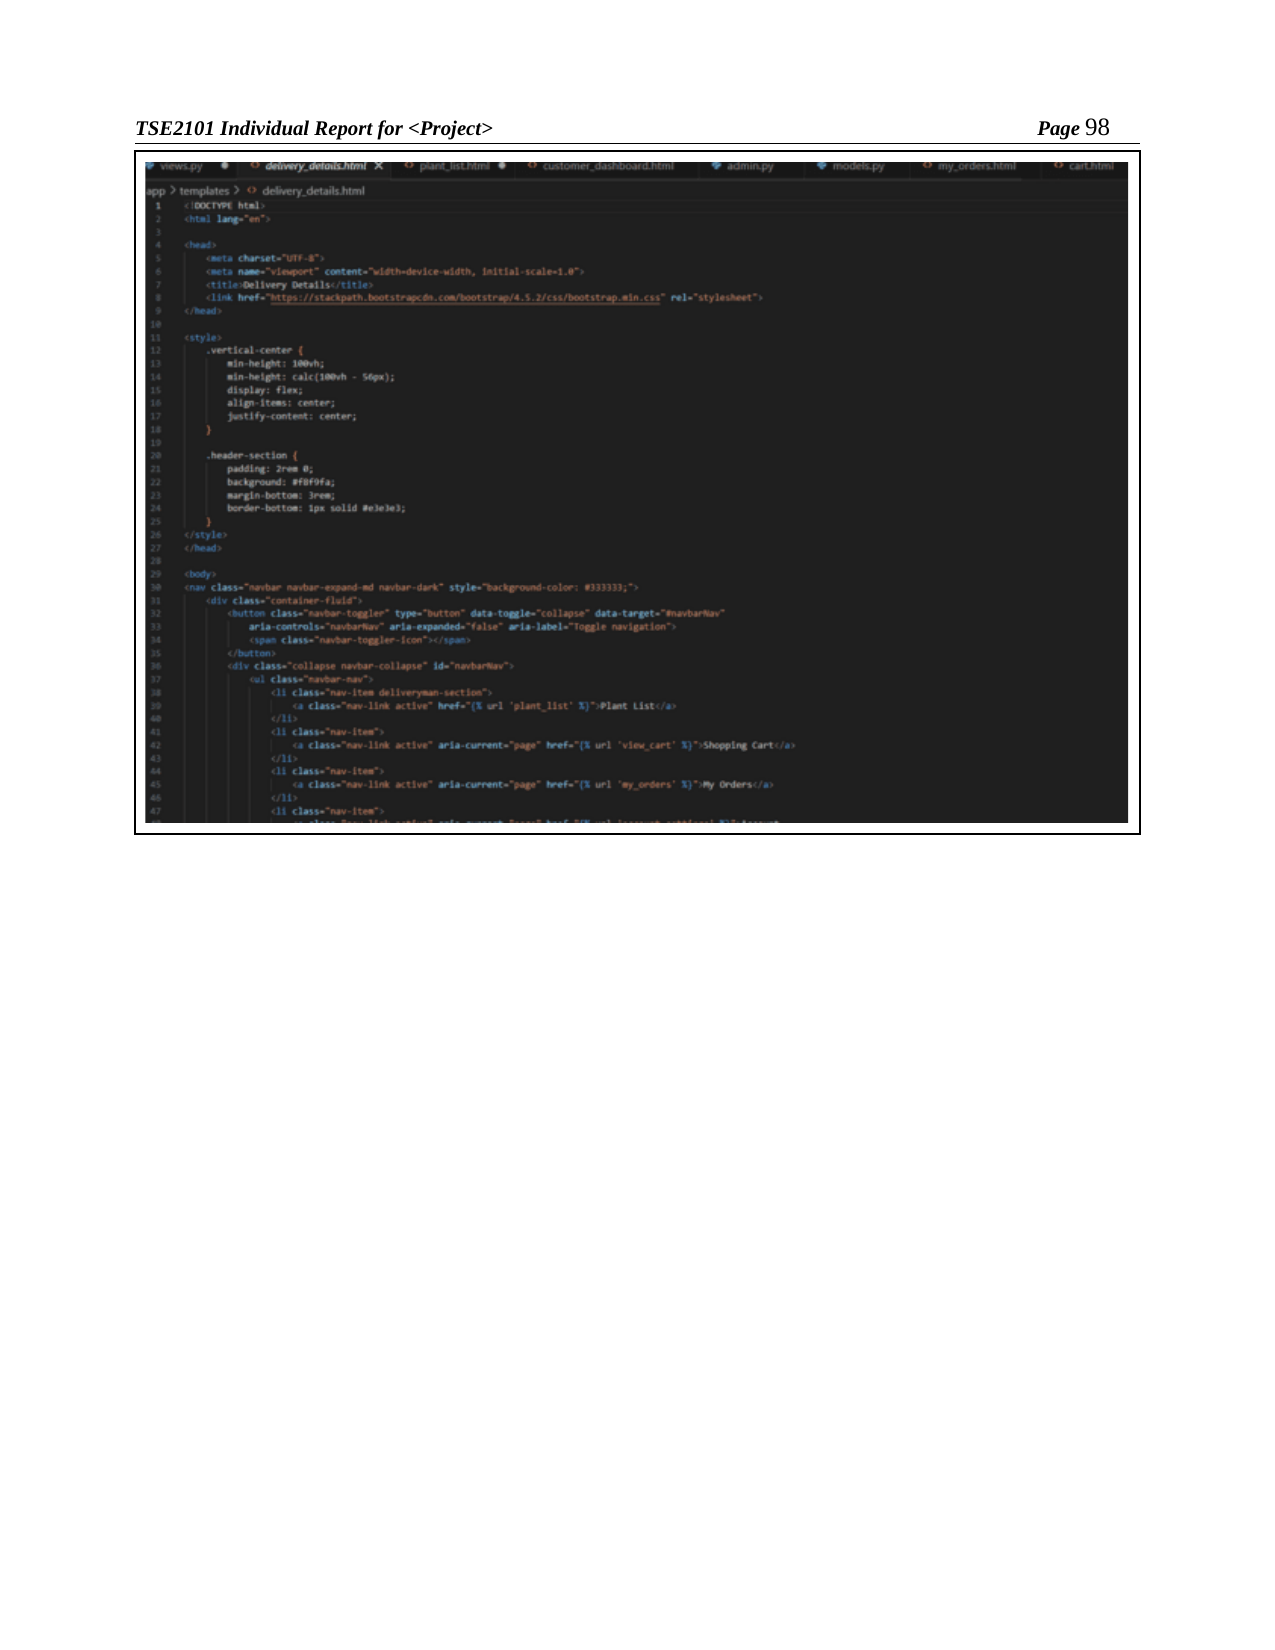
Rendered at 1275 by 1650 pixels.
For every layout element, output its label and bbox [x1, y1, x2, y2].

picture [145, 162, 1129, 823]
table_header [136, 152, 1139, 833]
